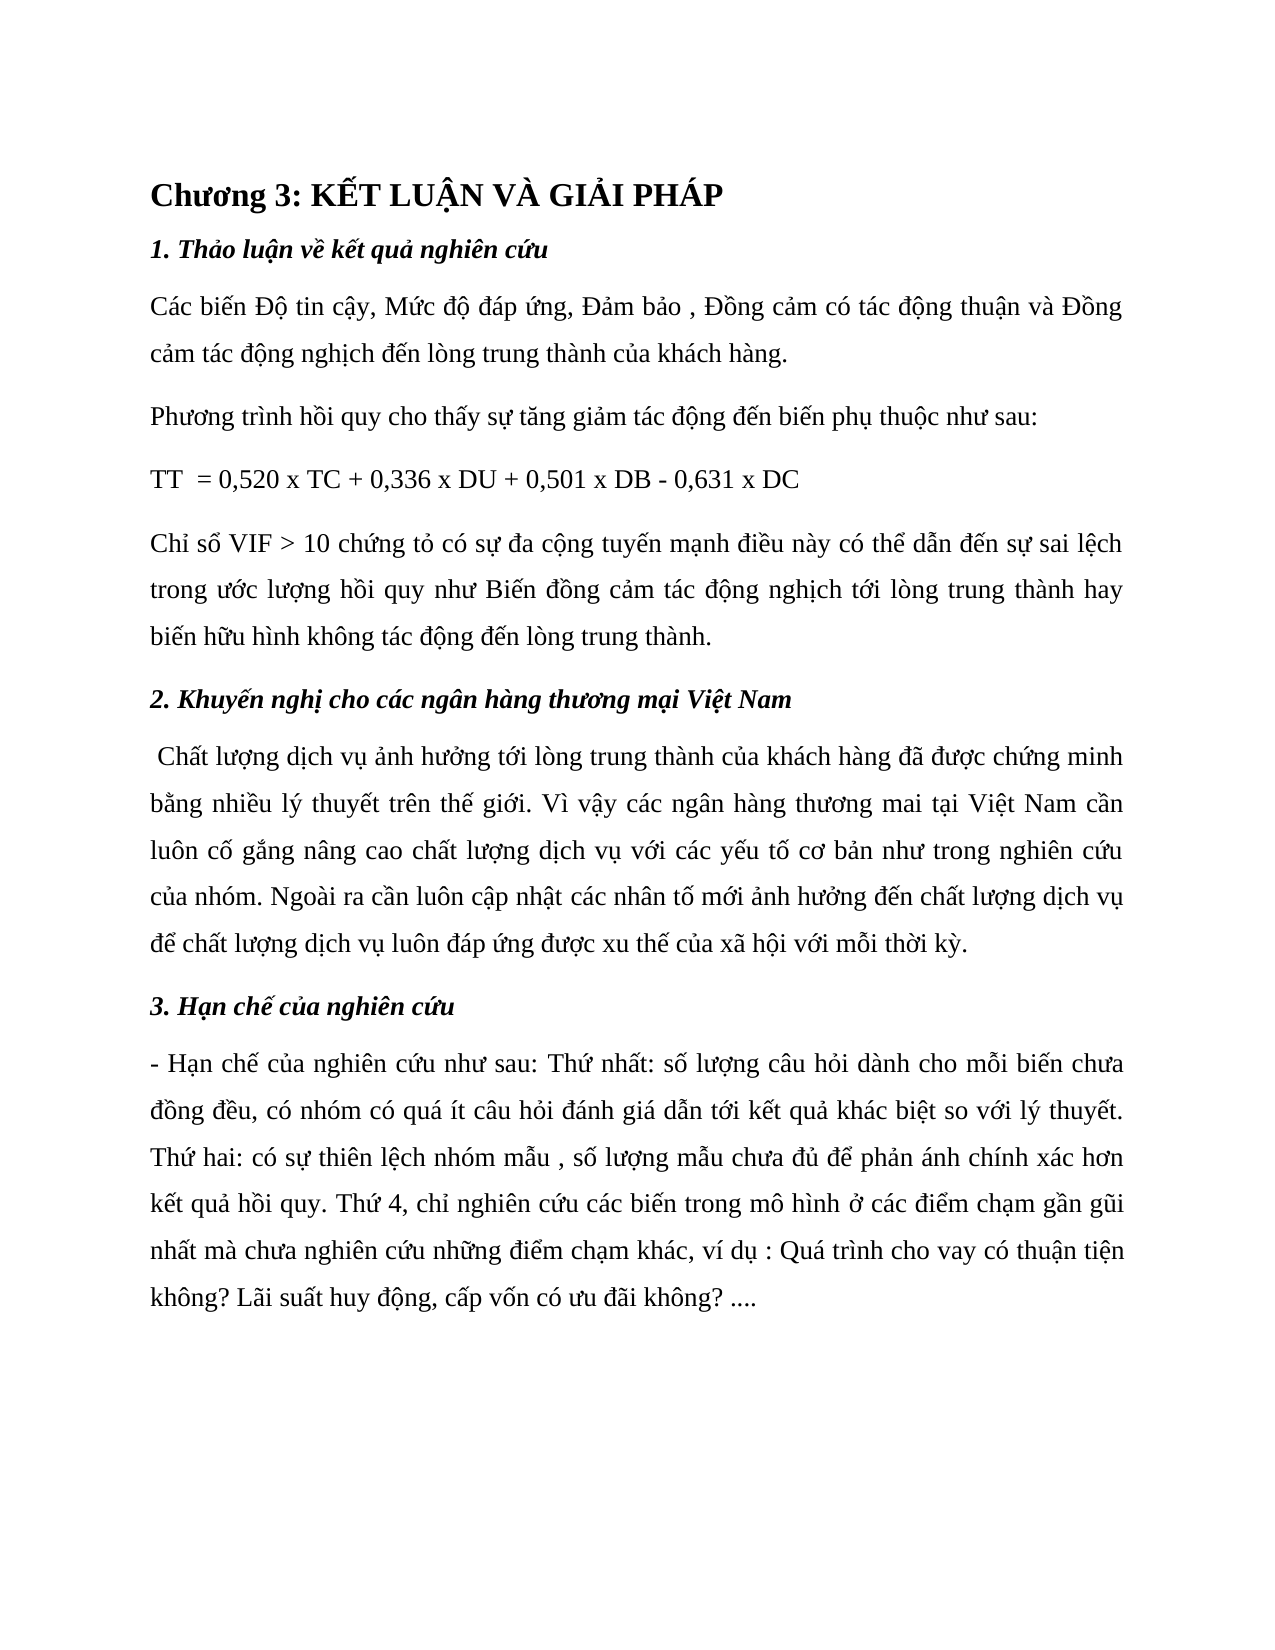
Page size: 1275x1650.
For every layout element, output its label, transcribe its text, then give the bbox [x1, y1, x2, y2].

subtitle Chương 3: KẾT LUẬN VÀ GIẢI PHÁP [150, 175, 1125, 213]
text TT = 0,520 x TC + 0,336 x DU + 0,501 x DB - 0,631 x DC [150, 463, 1125, 494]
text Chỉ sổ VIF > 10 chứng tỏ có sự đa cộng tuyến mạnh điều này có thể dẫn đến sự sai lệch trong ước lượng hồi quy như Biến đồng cảm tác động nghịch tới lòng trung thành hay biến hữu hình không tác động đến lòng trung thành. [150, 527, 1125, 651]
text Các biến Độ tin cậy, Mức độ đáp ứng, Đảm bảo , Đồng cảm có tác động thuận và Đồng cảm tác động nghịch đến lòng trung thành của khách hàng. [150, 290, 1125, 368]
text - Hạn chế của nghiên cứu như sau: Thứ nhất: số lượng câu hỏi dành cho mỗi biến chưa đồng đều, có nhóm có quá ít câu hỏi đánh giá dẫn tới kết quả khác biệt so với lý thuyết. Thứ hai: có sự thiên lệch nhóm mẫu , số lượng mẫu chưa đủ để phản ánh chính xác hơn kết quả hồi quy. Thứ 4, chỉ nghiên cứu các biến trong mô hình ở các điểm chạm gần gũi nhất mà chưa nghiên cứu những điểm chạm khác, ví dụ : Quá trình cho vay có thuận tiện không? Lãi suất huy động, cấp vốn có ưu đãi không? .... [150, 1048, 1125, 1312]
subtitle 2. Khuyến nghị cho các ngân hàng thương mại Việt Nam [150, 683, 1125, 714]
text Phương trình hồi quy cho thấy sự tăng giảm tác động đến biến phụ thuộc như sau: [150, 400, 1125, 431]
subtitle 1. Thảo luận về kết quả nghiên cứu [150, 233, 1125, 264]
subtitle 3. Hạn chế của nghiên cứu [150, 991, 1125, 1022]
text Chất lượng dịch vụ ảnh hưởng tới lòng trung thành của khách hàng đã được chứng minh bằng nhiều lý thuyết trên thế giới. Vì vậy các ngân hàng thương mai tại Việt Nam cần luôn cố gắng nâng cao chất lượng dịch vụ với các yếu tố cơ bản như trong nghiên cứu của nhóm. Ngoài ra cần luôn cập nhật các nhân tố mới ảnh hưởng đến chất lượng dịch vụ để chất lượng dịch vụ luôn đáp ứng được xu thế của xã hội với mỗi thời kỳ. [150, 741, 1125, 958]
